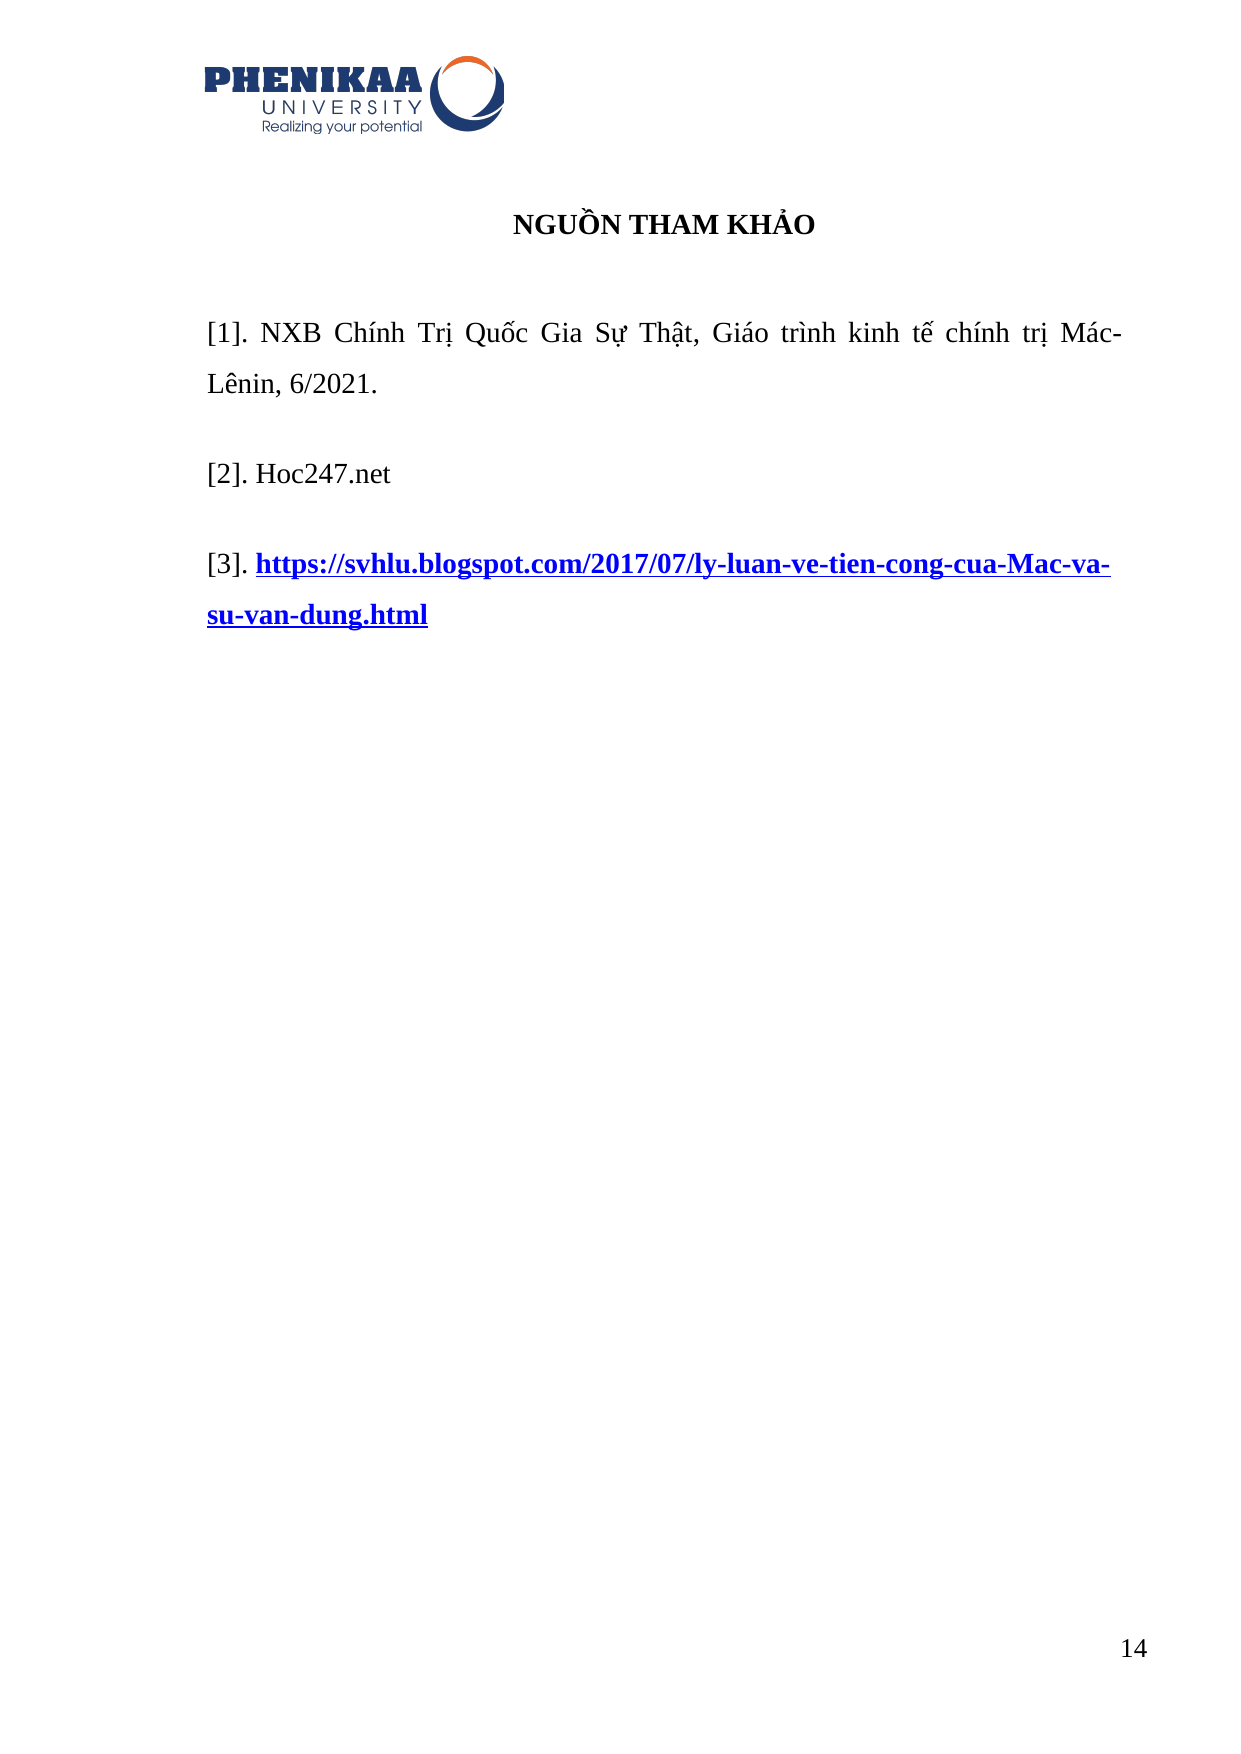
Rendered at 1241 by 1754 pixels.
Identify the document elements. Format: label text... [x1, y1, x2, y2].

text [1]. NXB Chính Trị Quốc Gia Sự Thật, Giáo trình kinh tế chính trị Mác-Lênin, 6/2021. [207, 316, 1122, 399]
text [3]. https://svhlu.blogspot.com/2017/07/ly-luan-ve-tien-cong-cua-Mac-va-su-van-dung.html [207, 547, 1122, 630]
text [2]. Hoc247.net [207, 456, 1122, 490]
picture [204, 56, 504, 134]
subtitle NGUỒN THAM KHẢO [207, 207, 1122, 240]
